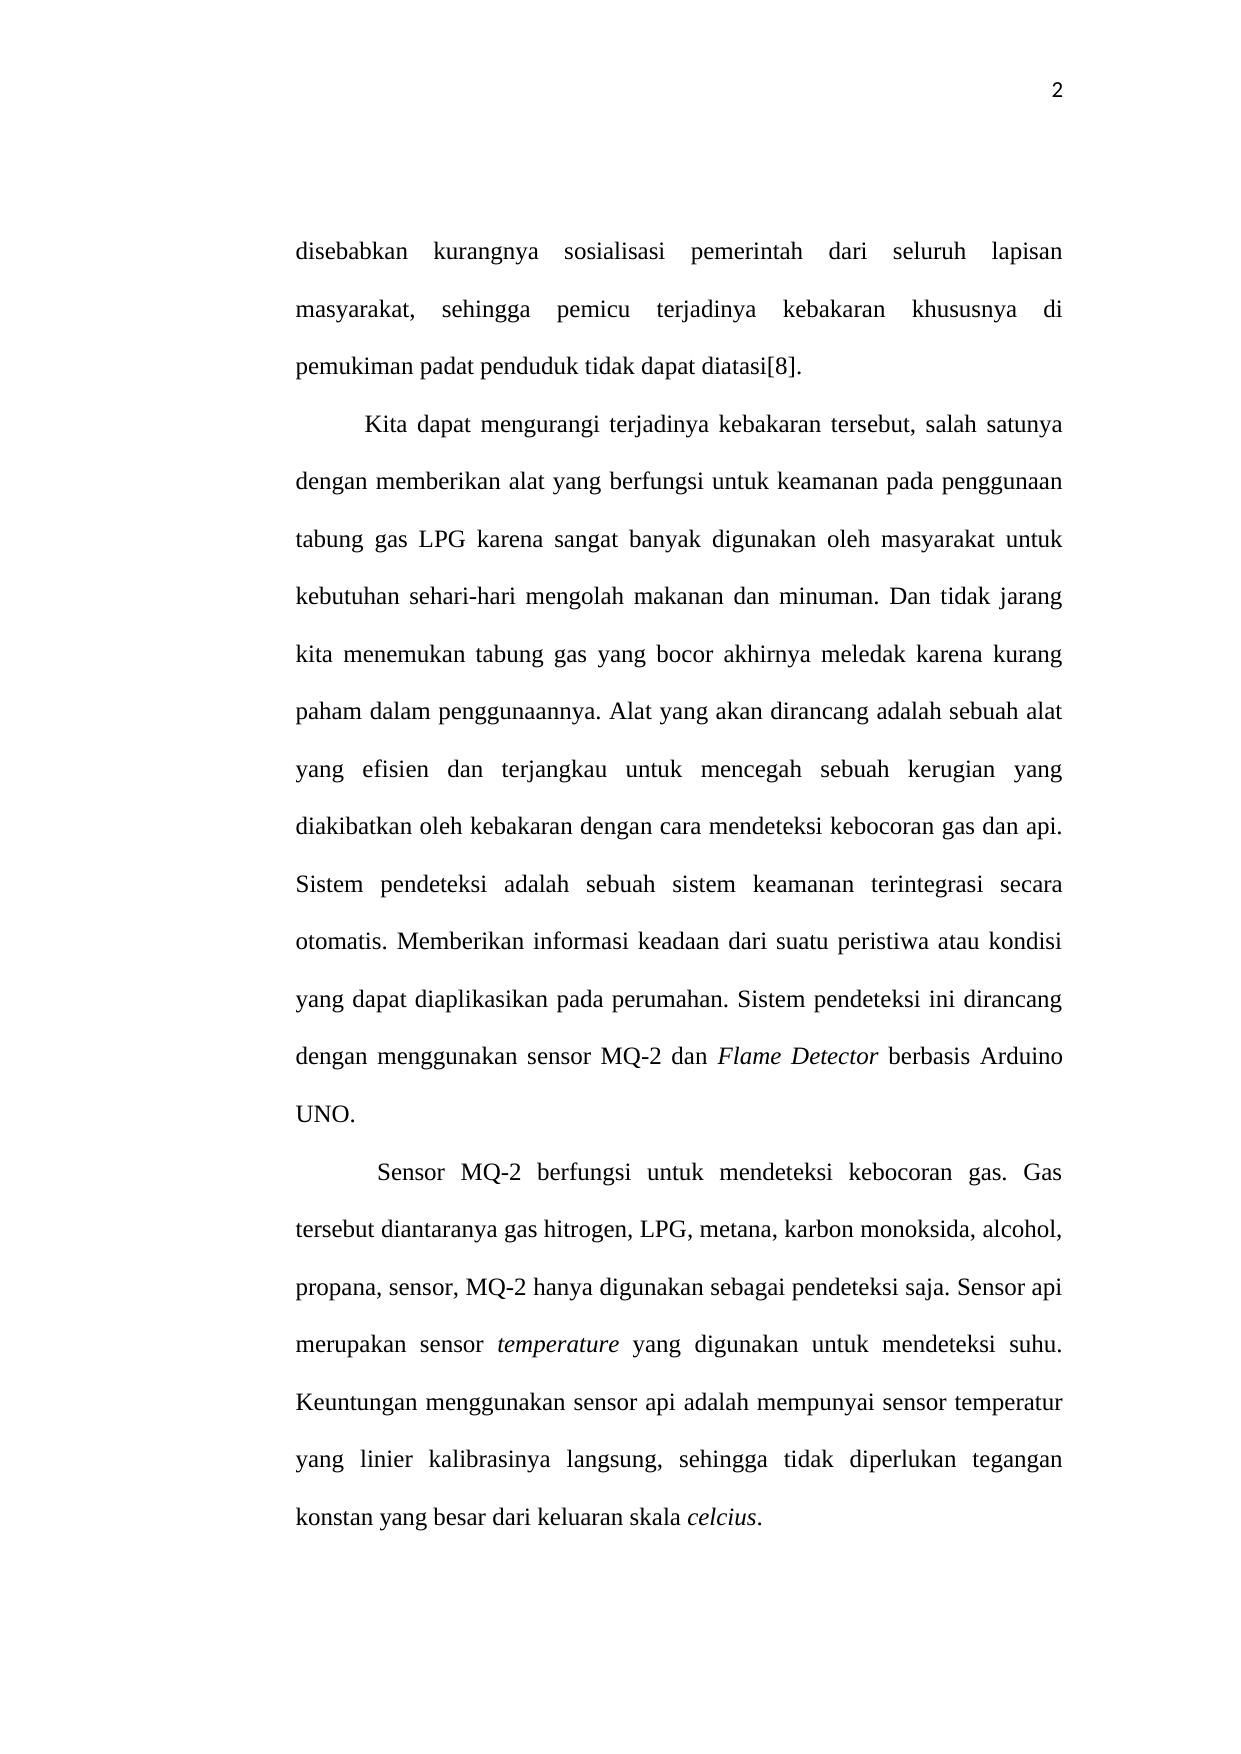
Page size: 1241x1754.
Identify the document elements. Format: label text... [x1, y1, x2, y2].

text Kita dapat mengurangi terjadinya kebakaran tersebut, salah satunya dengan memberikan alat yang berfungsi untuk keamanan pada penggunaan tabung gas LPG karena sangat banyak digunakan oleh masyarakat untuk kebutuhan sehari-hari mengolah makanan dan minuman. Dan tidak jarang kita menemukan tabung gas yang bocor akhirnya meledak karena kurang paham dalam penggunaannya. Alat yang akan dirancang adalah sebuah alat yang efisien dan terjangkau untuk mencegah sebuah kerugian yang diakibatkan oleh kebakaran dengan cara mendeteksi kebocoran gas dan api. Sistem pendeteksi adalah sebuah sistem keamanan terintegrasi secara otomatis. Memberikan informasi keadaan dari suatu peristiwa atau kondisi yang dapat diaplikasikan pada perumahan. Sistem pendeteksi ini dirancang dengan menggunakan sensor MQ-2 dan Flame Detector berbasis Arduino UNO. [295, 409, 1063, 1127]
text disebabkan kurangnya sosialisasi pemerintah dari seluruh lapisan masyarakat, sehingga pemicu terjadinya kebakaran khususnya di pemukiman padat penduduk tidak dapat diatasi[8]. [295, 236, 1063, 380]
text Sensor MQ-2 berfungsi untuk mendeteksi kebocoran gas. Gas tersebut diantaranya gas hitrogen, LPG, metana, karbon monoksida, alcohol, propana, sensor, MQ-2 hanya digunakan sebagai pendeteksi saja. Sensor api merupakan sensor temperature yang digunakan untuk mendeteksi suhu. Keuntungan menggunakan sensor api adalah mempunyai sensor temperatur yang linier kalibrasinya langsung, sehingga tidak diperlukan tegangan konstan yang besar dari keluaran skala celcius. [295, 1157, 1063, 1530]
